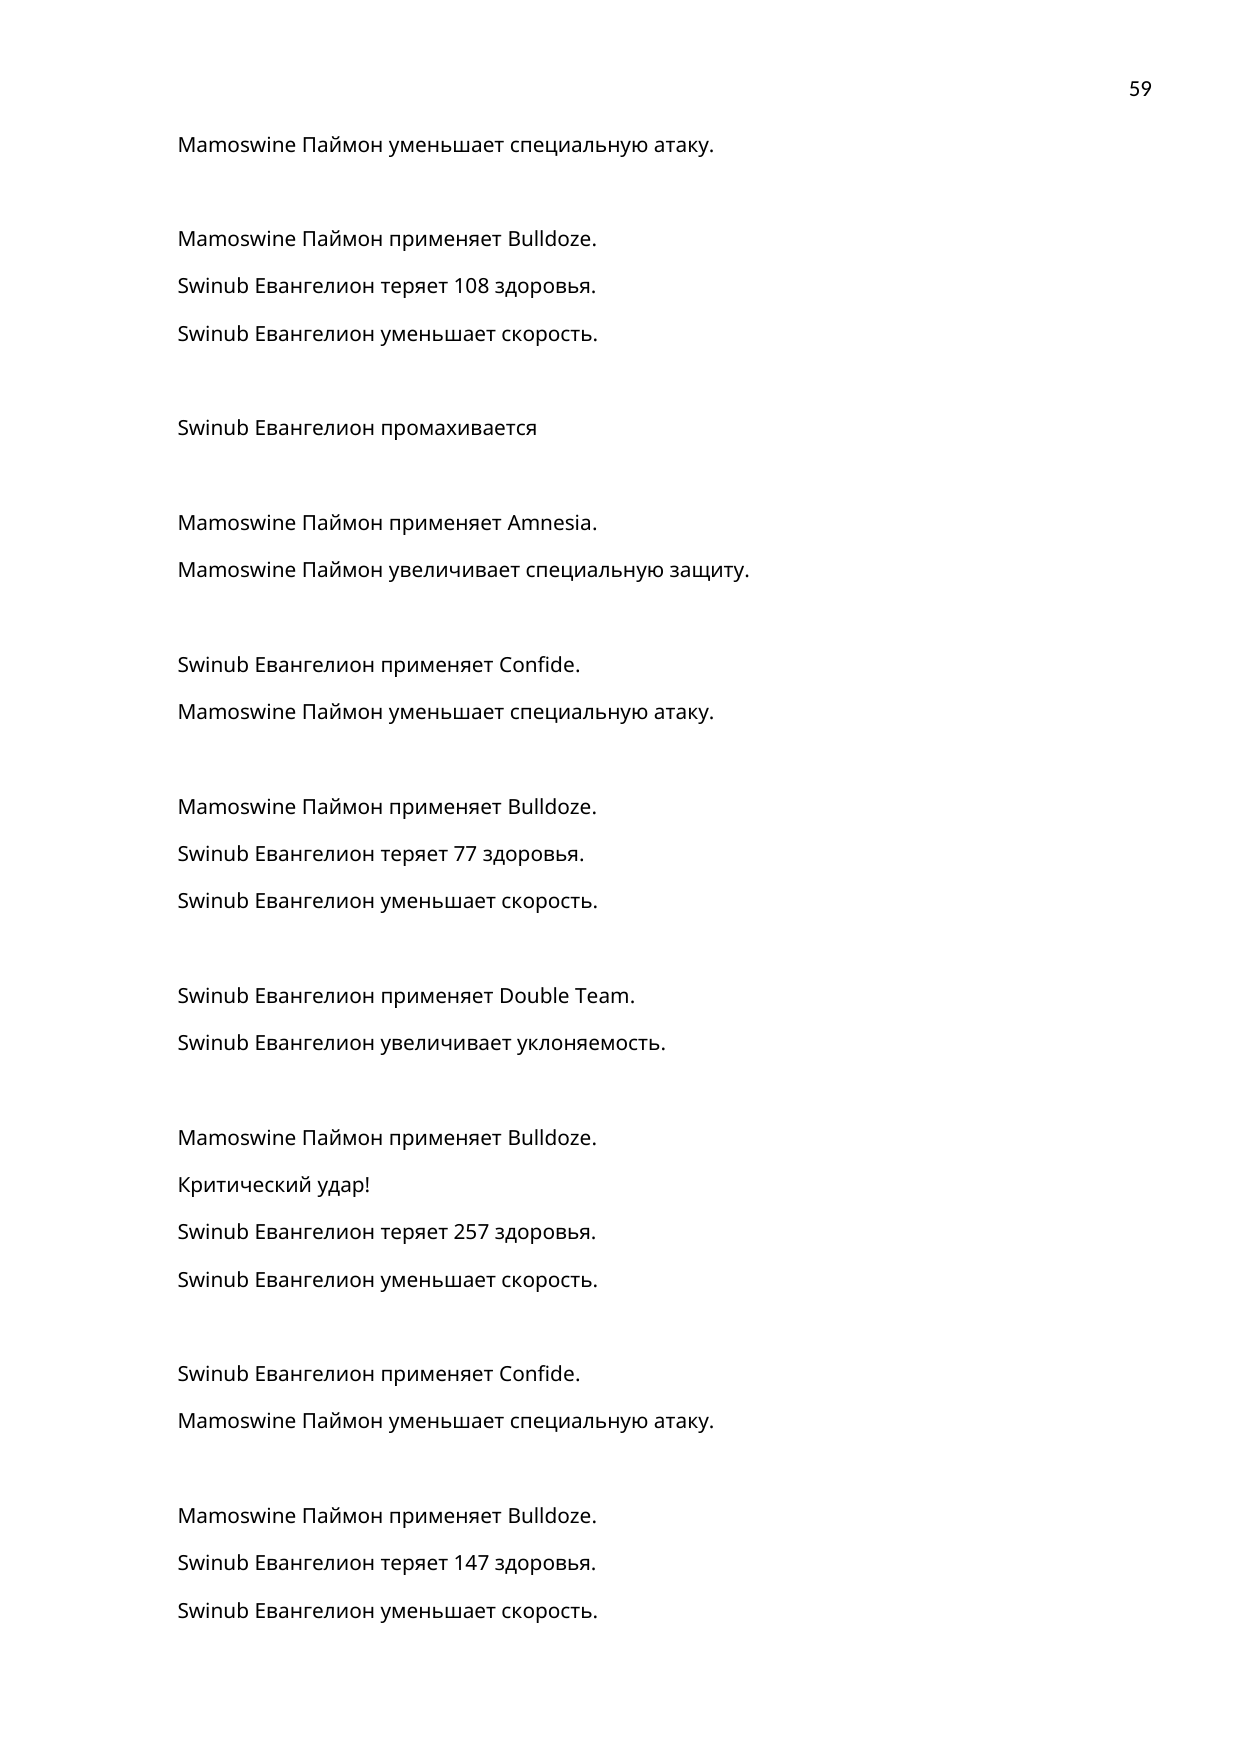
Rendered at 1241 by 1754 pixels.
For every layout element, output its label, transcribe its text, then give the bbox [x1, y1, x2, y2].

text Swinub Евангелион промахивается [177, 413, 1152, 442]
text Mamoswine Паймон применяет Bulldoze. [177, 792, 1152, 820]
text Mamoswine Паймон применяет Bulldoze. [177, 224, 1152, 253]
text Swinub Евангелион теряет 257 здоровья. [177, 1217, 1152, 1246]
text Mamoswine Паймон применяет Bulldoze. [177, 1123, 1152, 1151]
text Mamoswine Паймон уменьшает специальную атаку. [177, 1407, 1152, 1435]
text Swinub Евангелион теряет 147 здоровья. [177, 1548, 1152, 1577]
text Swinub Евангелион применяет Confide. [177, 650, 1152, 678]
text Swinub Евангелион применяет Double Team. [177, 981, 1152, 1009]
text Mamoswine Паймон уменьшает специальную атаку. [177, 697, 1152, 726]
text Swinub Евангелион теряет 77 здоровья. [177, 839, 1152, 868]
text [177, 130, 1152, 158]
text Mamoswine Паймон применяет Bulldoze. [177, 1501, 1152, 1530]
text Swinub Евангелион применяет Confide. [177, 1359, 1152, 1388]
text Swinub Евангелион уменьшает скорость. [177, 1596, 1152, 1624]
text Mamoswine Паймон применяет Amnesia. [177, 508, 1152, 537]
text Mamoswine Паймон увеличивает специальную защиту. [177, 555, 1152, 584]
text Критический удар! [177, 1170, 1152, 1199]
text Swinub Евангелион уменьшает скорость. [177, 886, 1152, 915]
text Swinub Евангелион теряет 108 здоровья. [177, 272, 1152, 300]
text Swinub Евангелион увеличивает уклоняемость. [177, 1028, 1152, 1057]
text Swinub Евангелион уменьшает скорость. [177, 319, 1152, 347]
text Swinub Евангелион уменьшает скорость. [177, 1265, 1152, 1293]
